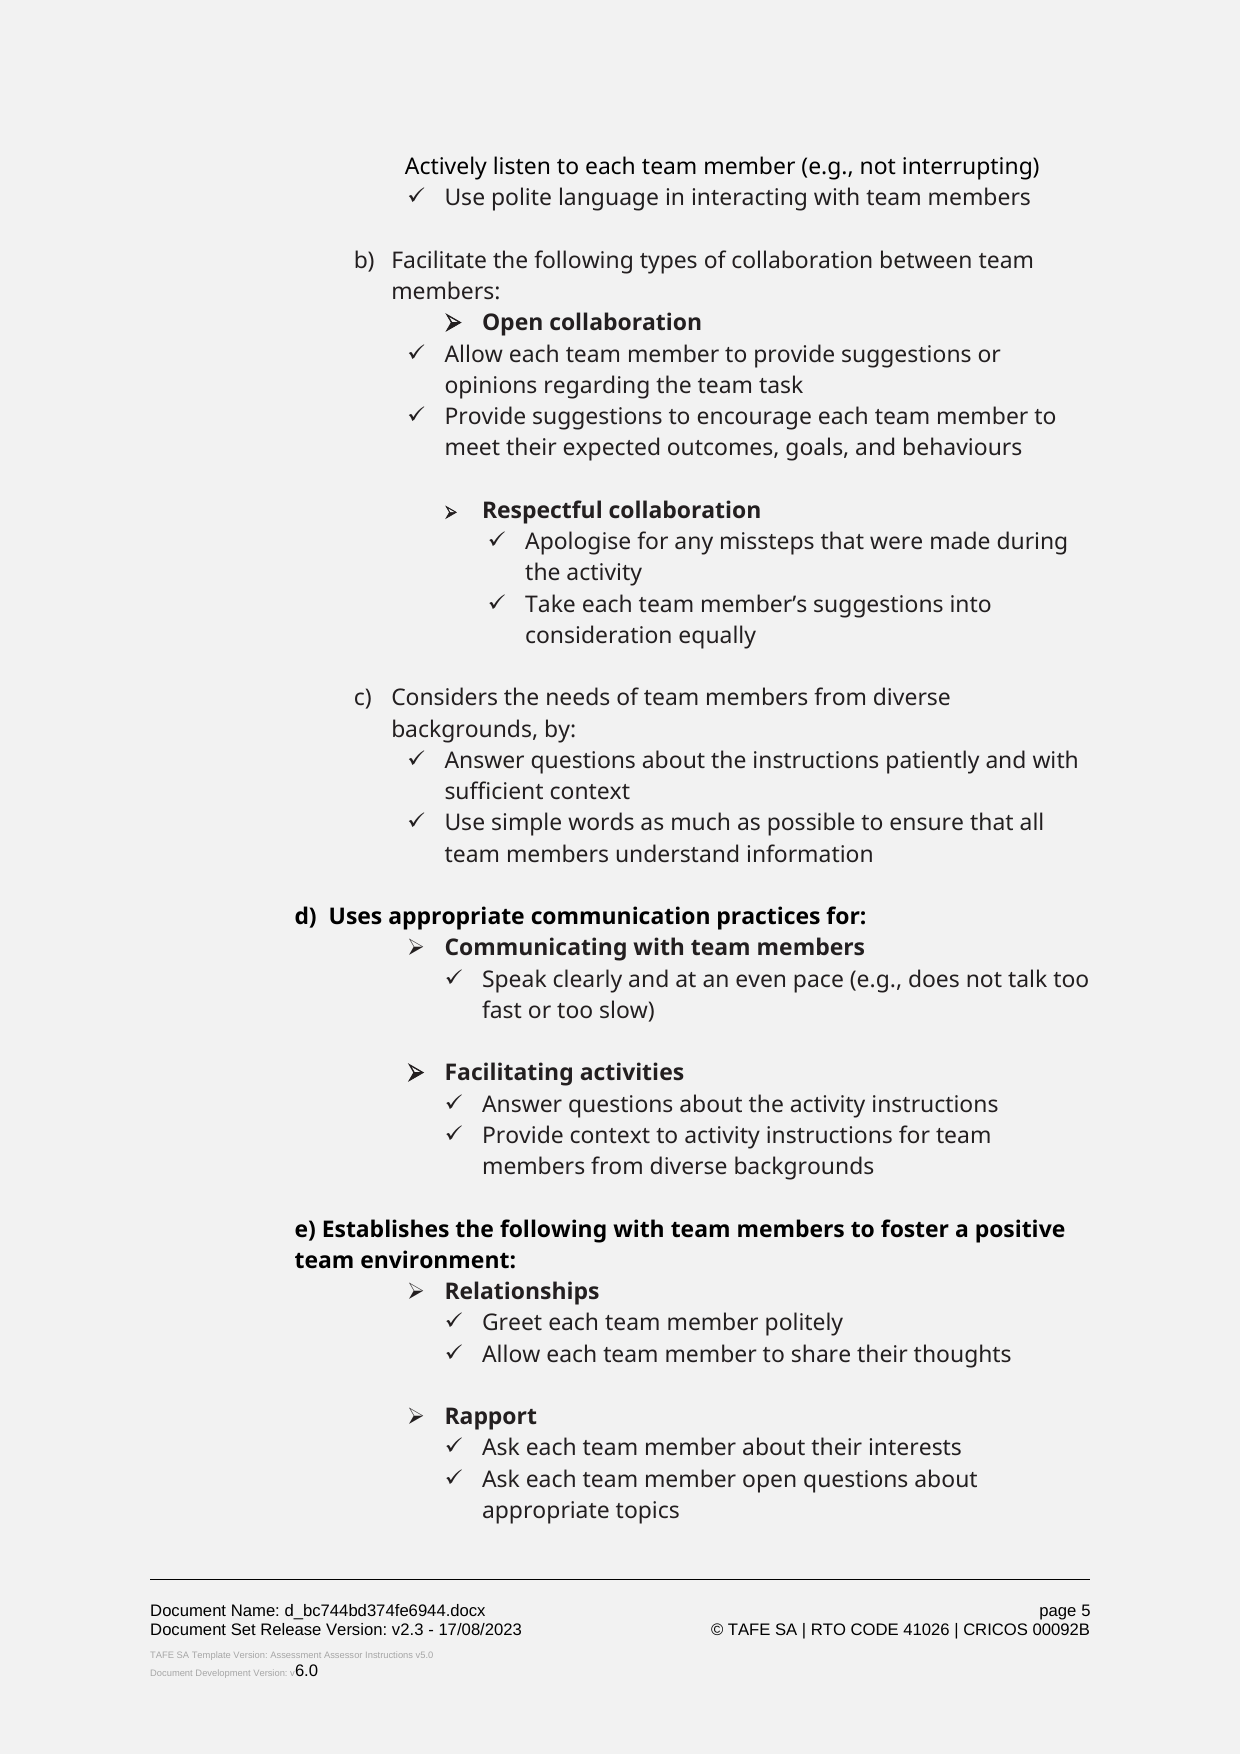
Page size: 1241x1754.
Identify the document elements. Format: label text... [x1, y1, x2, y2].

list Apologise for any missteps that were made during the activity [487, 525, 1090, 587]
list Allow each team member to provide suggestions or opinions regarding the team task [407, 337, 1090, 400]
text Actively listen to each team member (e.g., not interrupting) [294, 150, 1090, 181]
list Take each team member’s suggestions into consideration equally [487, 587, 1090, 650]
list Use simple words as much as possible to ensure that all team members understand information [407, 806, 1090, 869]
list Use polite language in interacting with team members [407, 181, 1090, 212]
text d) Uses appropriate communication practices for: [294, 900, 1090, 931]
list Communicating with team members [407, 931, 1090, 962]
list Respectful collaboration [444, 494, 1090, 525]
list Ask each team member open questions about appropriate topics [444, 1462, 1090, 1525]
list Facilitating activities [407, 1056, 1090, 1087]
list Relationships [407, 1275, 1090, 1306]
list Answer questions about the instructions patiently and with sufficient context [407, 744, 1090, 806]
text e) Establishes the following with team members to foster a positive team environment: [294, 1212, 1090, 1275]
list Provide context to activity instructions for team members from diverse backgrounds [444, 1119, 1090, 1181]
list Considers the needs of team members from diverse backgrounds, by: [353, 681, 1090, 744]
list Provide suggestions to encourage each team member to meet their expected outcomes, goals, and behaviours [407, 400, 1090, 462]
list Open collaboration [444, 306, 1090, 337]
list Rapport [407, 1400, 1090, 1431]
list Answer questions about the activity instructions [444, 1087, 1090, 1119]
list Allow each team member to share their thoughts [444, 1337, 1090, 1369]
list Facilitate the following types of collaboration between team members: [353, 244, 1090, 306]
list Greet each team member politely [444, 1306, 1090, 1337]
list Ask each team member about their interests [444, 1431, 1090, 1462]
list Speak clearly and at an even pace (e.g., does not talk too fast or too slow) [444, 962, 1090, 1025]
